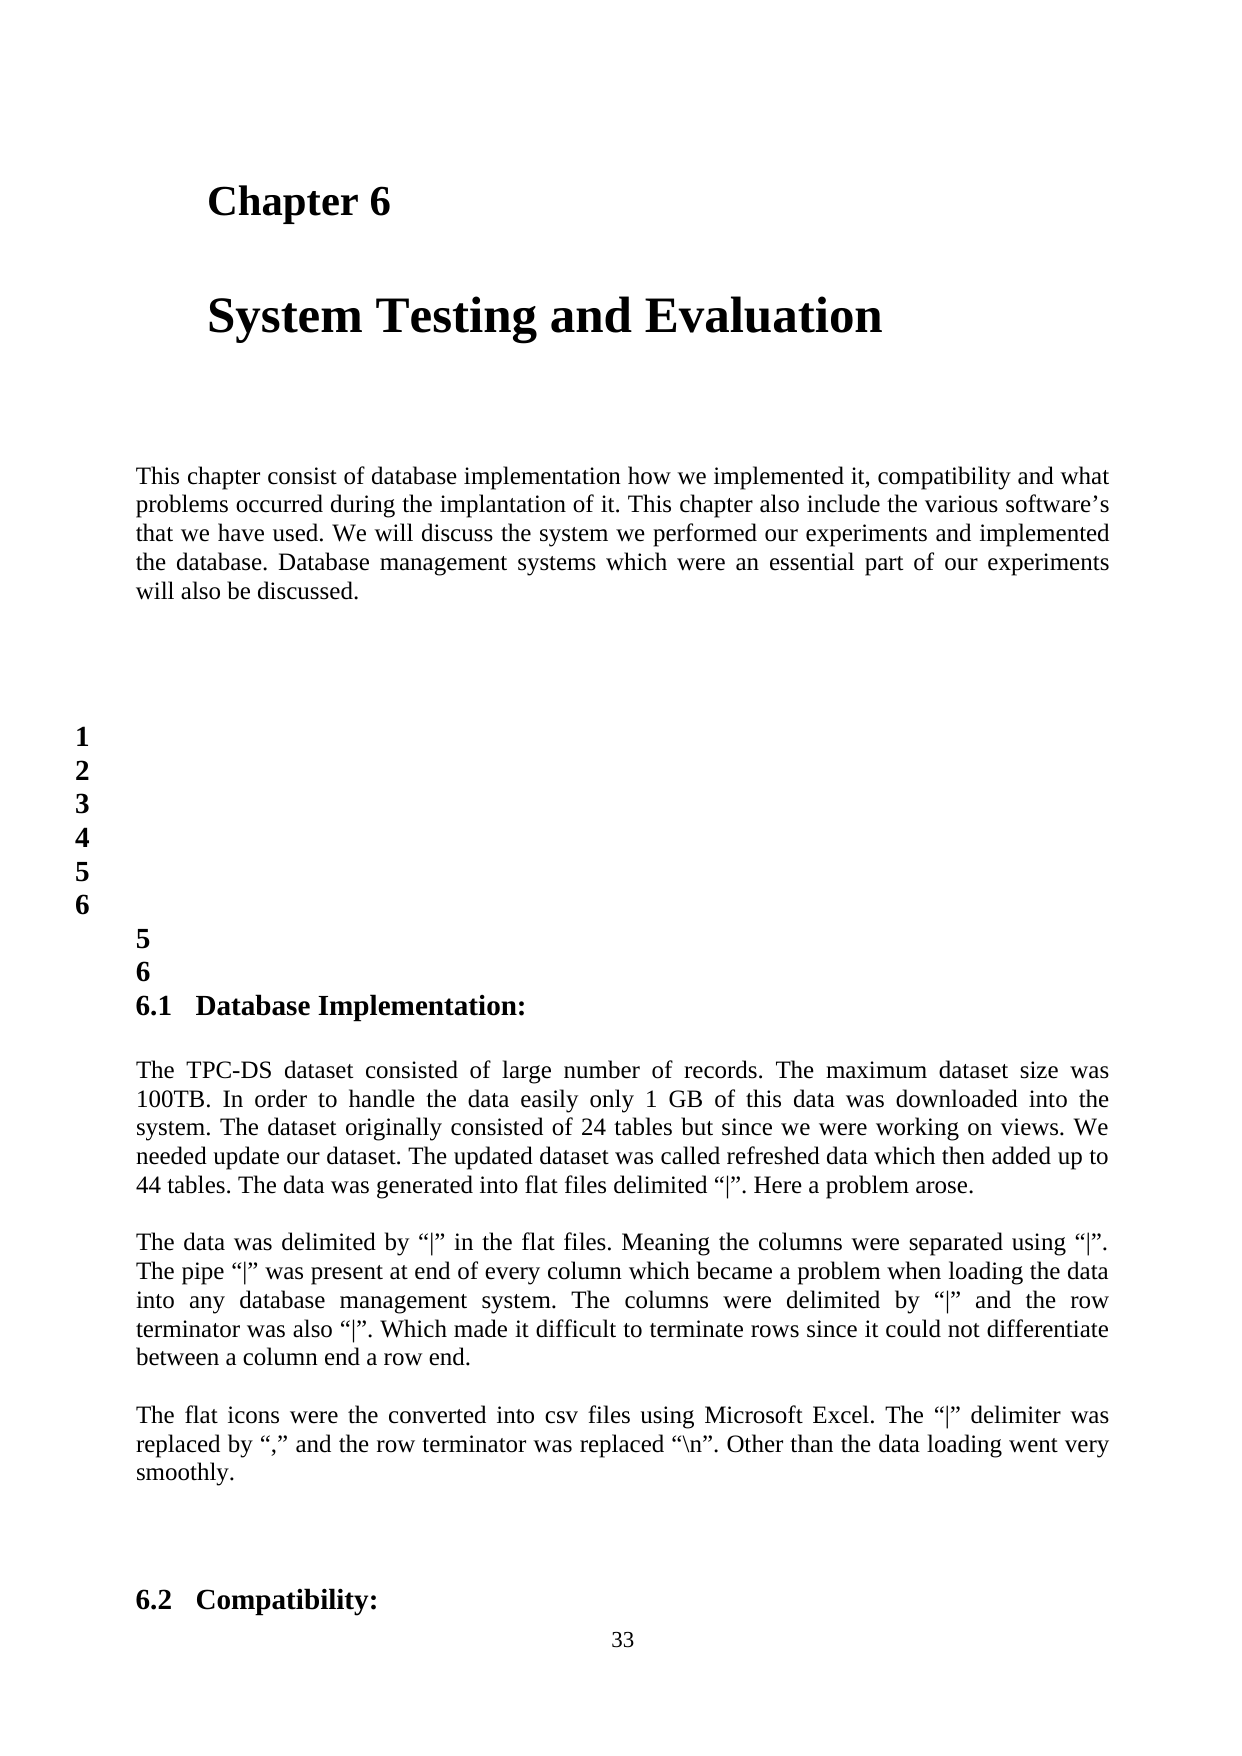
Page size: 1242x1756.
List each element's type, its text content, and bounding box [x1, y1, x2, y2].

text The flat icons were the converted into csv files using Microsoft Excel. The “|” delimiter was replaced by “,” and the row terminator was replaced “\n”. Other than the data loading went very smoothly. [136, 1400, 1111, 1486]
text The data was delimited by “|” in the flat files. Meaning the columns were separated using “|”. The pipe “|” was present at end of every column which became a problem when loading the data into any database management system. The columns were delimited by “|” and the row terminator was also “|”. Which made it difficult to terminate rows since it could not differentiate between a column end a row end. [136, 1227, 1111, 1371]
text System Testing and Evaluation [207, 284, 1242, 343]
text This chapter consist of database implementation how we implemented it, compatibility and what problems occurred during the implantation of it. This chapter also include the various software’s that we have used. We will discuss the system we performed our experiments and implemented the database. Database management systems which were an essential part of our experiments will also be discussed. [136, 461, 1111, 604]
subtitle Database Implementation: [135, 988, 1242, 1021]
subtitle Compatibility: [135, 1582, 1242, 1616]
text Chapter 6 [207, 175, 1242, 224]
text The TPC-DS dataset consisted of large number of records. The maximum dataset size was 100TB. In order to handle the data easily only 1 GB of this data was downloaded into the system. The dataset originally consisted of 24 tables but since we were working on views. We needed update our dataset. The updated dataset was called refreshed data which then added up to 44 tables. The data was generated into flat files delimited “|”. Here a problem arose. [136, 1055, 1111, 1199]
